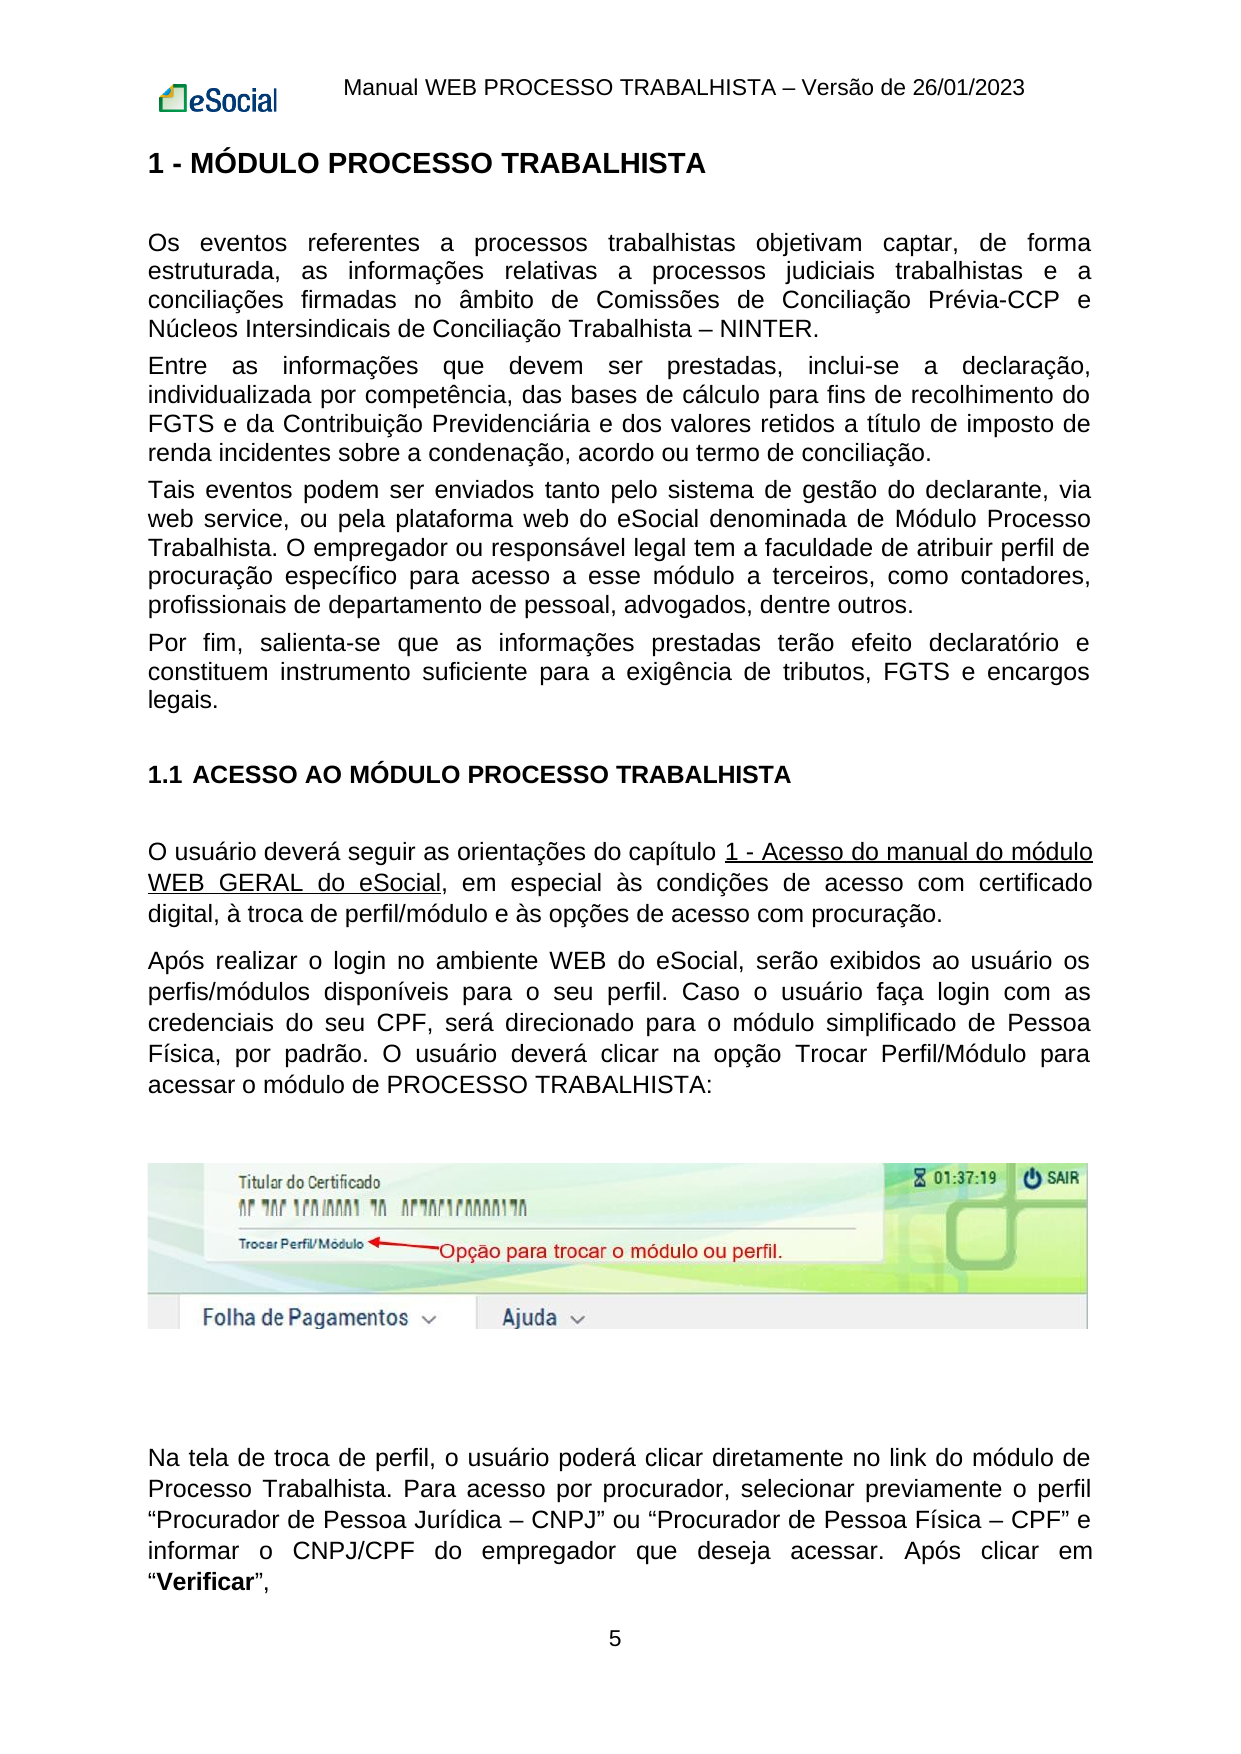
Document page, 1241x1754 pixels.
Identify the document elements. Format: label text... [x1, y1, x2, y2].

text Entre as informações que devem ser prestadas, inclui-se a declaração, individualizada por competência, das bases de cálculo para fins de recolhimento do FGTS e da Contribuição Previdenciária e dos valores retidos a título de imposto de renda incidentes sobre a condenação, acordo ou termo de conciliação. [148, 351, 1093, 466]
picture [147, 1163, 1089, 1329]
text Os eventos referentes a processos trabalhistas objetivam captar, de forma estruturada, as informações relativas a processos judiciais trabalhistas e a conciliações firmadas no âmbito de Comissões de Conciliação Prévia-CCP e Núcleos Intersindicais de Conciliação Trabalhista – NINTER. [148, 228, 1093, 343]
text Por fim, salienta-se que as informações prestadas terão efeito declaratório e constituem instrumento suficiente para a exigência de tributos, FGTS e encargos legais. [148, 628, 1091, 714]
text O usuário deverá seguir as orientações do capítulo 1 - Acesso do manual do módulo WEB GERAL do eSocial, em especial às condições de acesso com certificado digital, à troca de perfil/módulo e às opções de acesso com procuração. [148, 836, 1093, 927]
text Após realizar o login no ambiente WEB do eSocial, serão exibidos ao usuário os perfis/módulos disponíveis para o seu perfil. Caso o usuário faça login com as credenciais do seu CPF, será direcionado para o módulo simplificado de Pessoa Física, por padrão. O usuário deverá clicar na opção Trocar Perfil/Módulo para acessar o módulo de PROCESSO TRABALHISTA: [148, 946, 1092, 1099]
picture [159, 84, 277, 112]
subtitle ACESSO AO MÓDULO PROCESSO TRABALHISTA [148, 760, 1180, 789]
text Na tela de troca de perfil, o usuário poderá clicar diretamente no link do módulo de Processo Trabalhista. Para acesso por procurador, selecionar previamente o perfil “Procurador de Pessoa Jurídica – CNPJ” ou “Procurador de Pessoa Física – CPF” e informar o CNPJ/CPF do empregador que deseja acessar. Após clicar em “Verificar”, [148, 1442, 1093, 1595]
subtitle - MÓDULO PROCESSO TRABALHISTA [148, 146, 1180, 179]
text Tais eventos podem ser enviados tanto pelo sistema de gestão do declarante, via web service, ou pela plataforma web do eSocial denominada de Módulo Processo Trabalhista. O empregador ou responsável legal tem a faculdade de atribuir perfil de procuração específico para acesso a esse módulo a terceiros, como contadores, profissionais de departamento de pessoal, advogados, dentre outros. [148, 475, 1092, 619]
